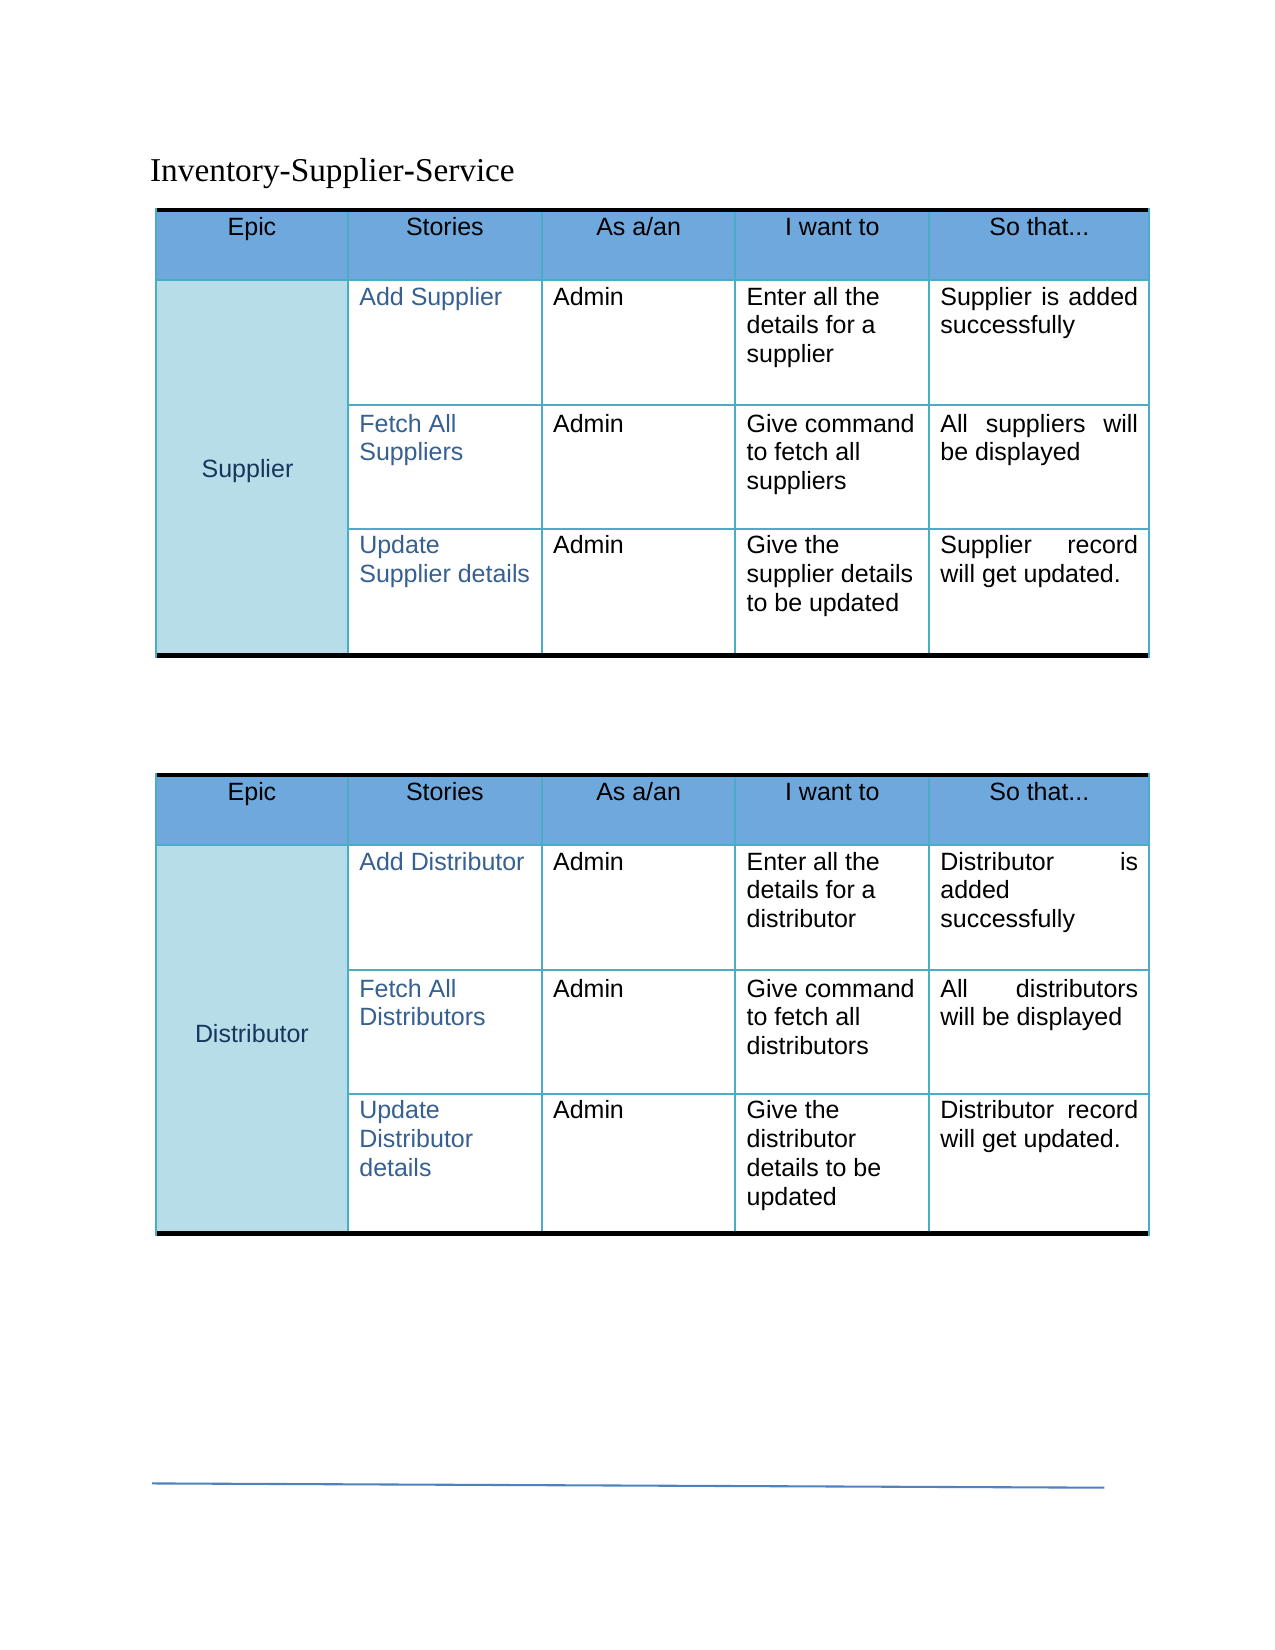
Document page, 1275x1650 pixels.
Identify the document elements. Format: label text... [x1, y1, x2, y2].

table_cell Add Supplier [349, 281, 541, 404]
table_cell Enter all the details for a supplier [736, 281, 928, 404]
table_cell Give command to fetch all distributors [736, 971, 928, 1093]
table_cell Supplier is added successfully [930, 281, 1148, 404]
table_header As a/an [543, 212, 734, 279]
table_cell Add Distributor [349, 846, 541, 969]
table_cell Enter all the details for a distributor [736, 846, 928, 969]
table_cell Update Supplier details [349, 530, 541, 653]
text Inventory-Supplier-Service [150, 150, 1125, 188]
table_cell Distributor record will get updated. [930, 1095, 1148, 1231]
table_cell Admin [543, 971, 734, 1093]
table_header I want to [736, 212, 928, 279]
table_cell Update Distributor details [349, 1095, 541, 1231]
table_header So that... [930, 777, 1148, 844]
table_cell All suppliers will be displayed [930, 406, 1148, 528]
table_header Stories [349, 212, 541, 279]
table_cell Give the distributor details to be updated [736, 1095, 928, 1231]
table_cell Admin [543, 530, 734, 653]
table_cell Supplier record will get updated. [930, 530, 1148, 653]
table_cell Admin [543, 281, 734, 404]
table_cell Admin [543, 846, 734, 969]
table_cell Fetch All Suppliers [349, 406, 541, 528]
table_cell Admin [543, 406, 734, 528]
table_header As a/an [543, 777, 734, 844]
table_cell Fetch All Distributors [349, 971, 541, 1093]
table_cell Give command to fetch all suppliers [736, 406, 928, 528]
table_cell Admin [543, 1095, 734, 1231]
table_cell Give the supplier details to be updated [736, 530, 928, 653]
table_cell All distributors will be displayed [930, 971, 1148, 1093]
table_header Epic [157, 777, 347, 844]
table_cell Supplier [157, 281, 347, 653]
table_header Epic [157, 212, 347, 279]
table_header I want to [736, 777, 928, 844]
table_header Stories [349, 777, 541, 844]
table_cell Distributor is added successfully [930, 846, 1148, 969]
table_header So that... [930, 212, 1148, 279]
table_cell Distributor [157, 846, 347, 1231]
